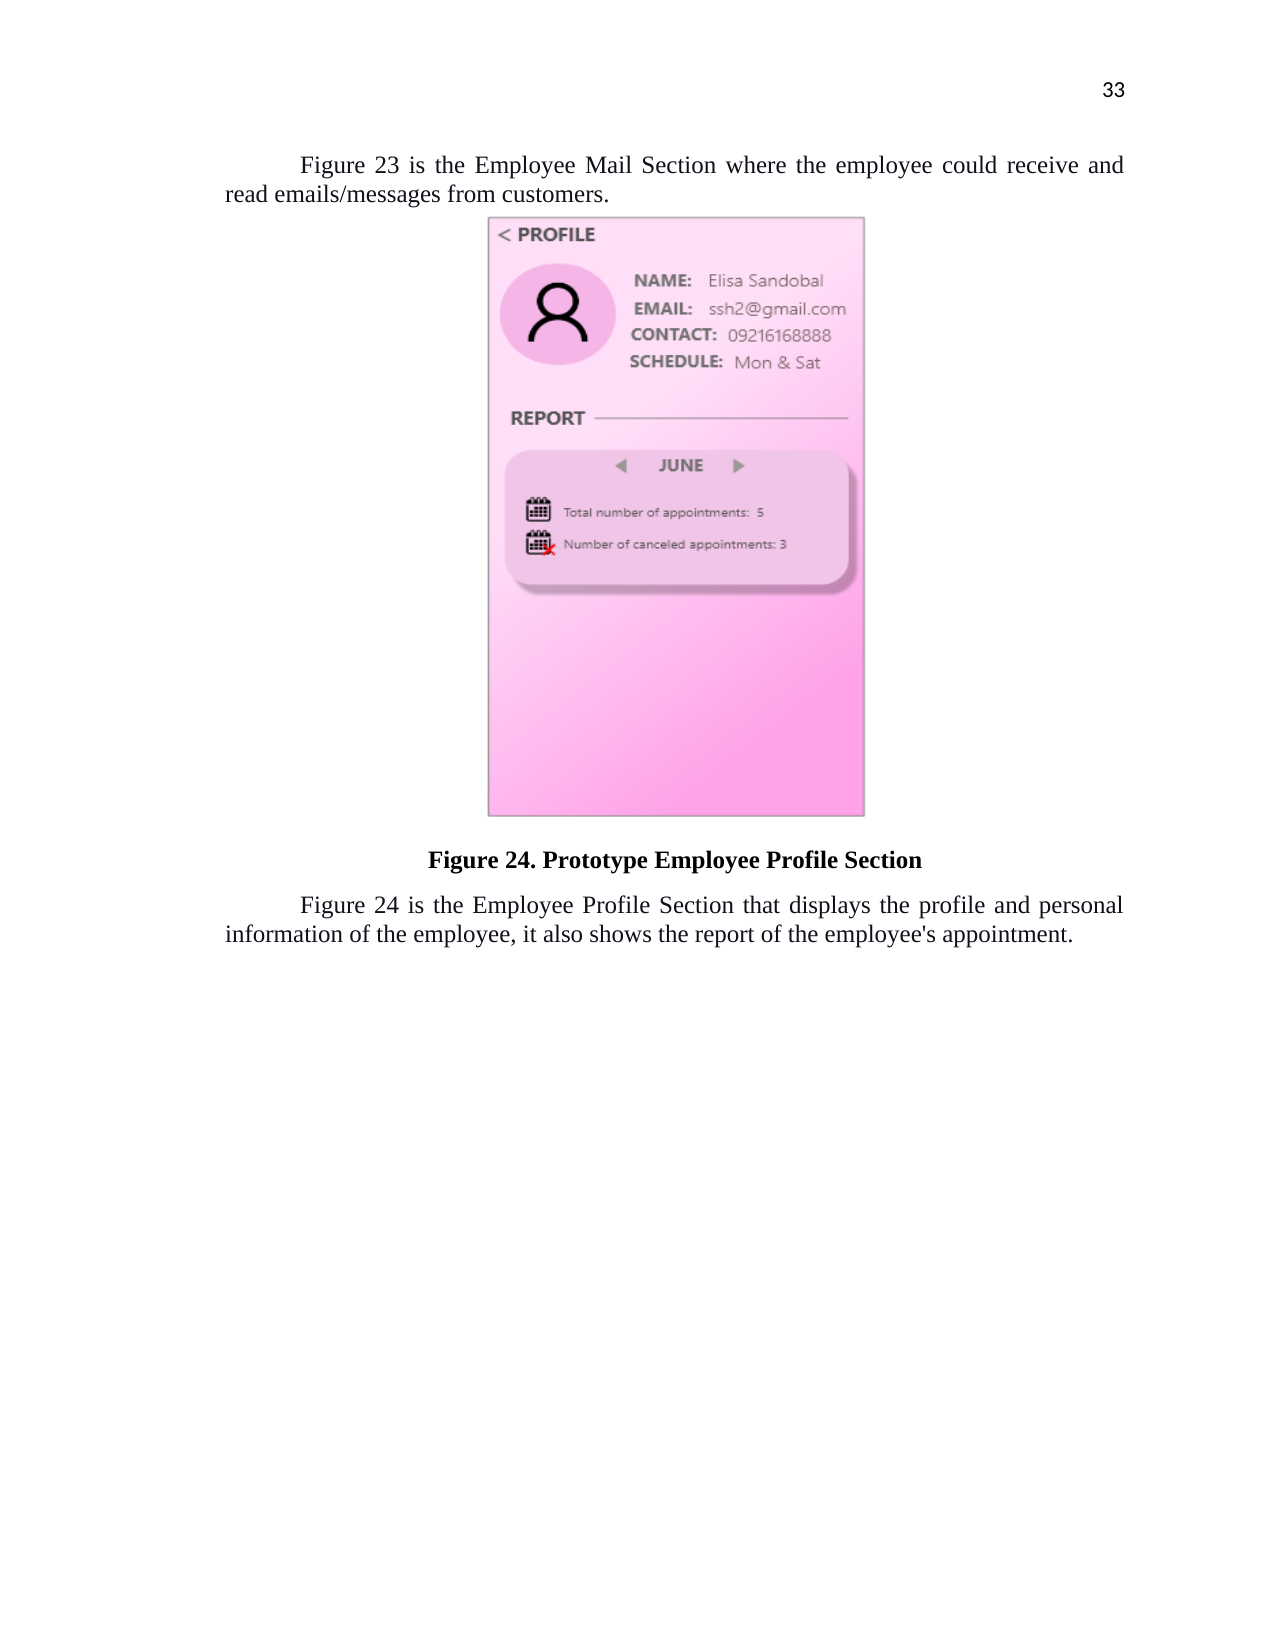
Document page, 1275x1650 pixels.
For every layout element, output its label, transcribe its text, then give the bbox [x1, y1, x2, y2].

text Figure 24. Prototype Employee Profile Section [225, 845, 1125, 874]
text Figure 23 is the Employee Mail Section where the employee could receive and read emails/messages from customers. [225, 150, 1125, 207]
text Figure 24 is the Employee Profile Section that displays the profile and personal information of the employee, it also shows the report of the employee's appointment. [225, 891, 1125, 948]
picture [477, 207, 879, 829]
